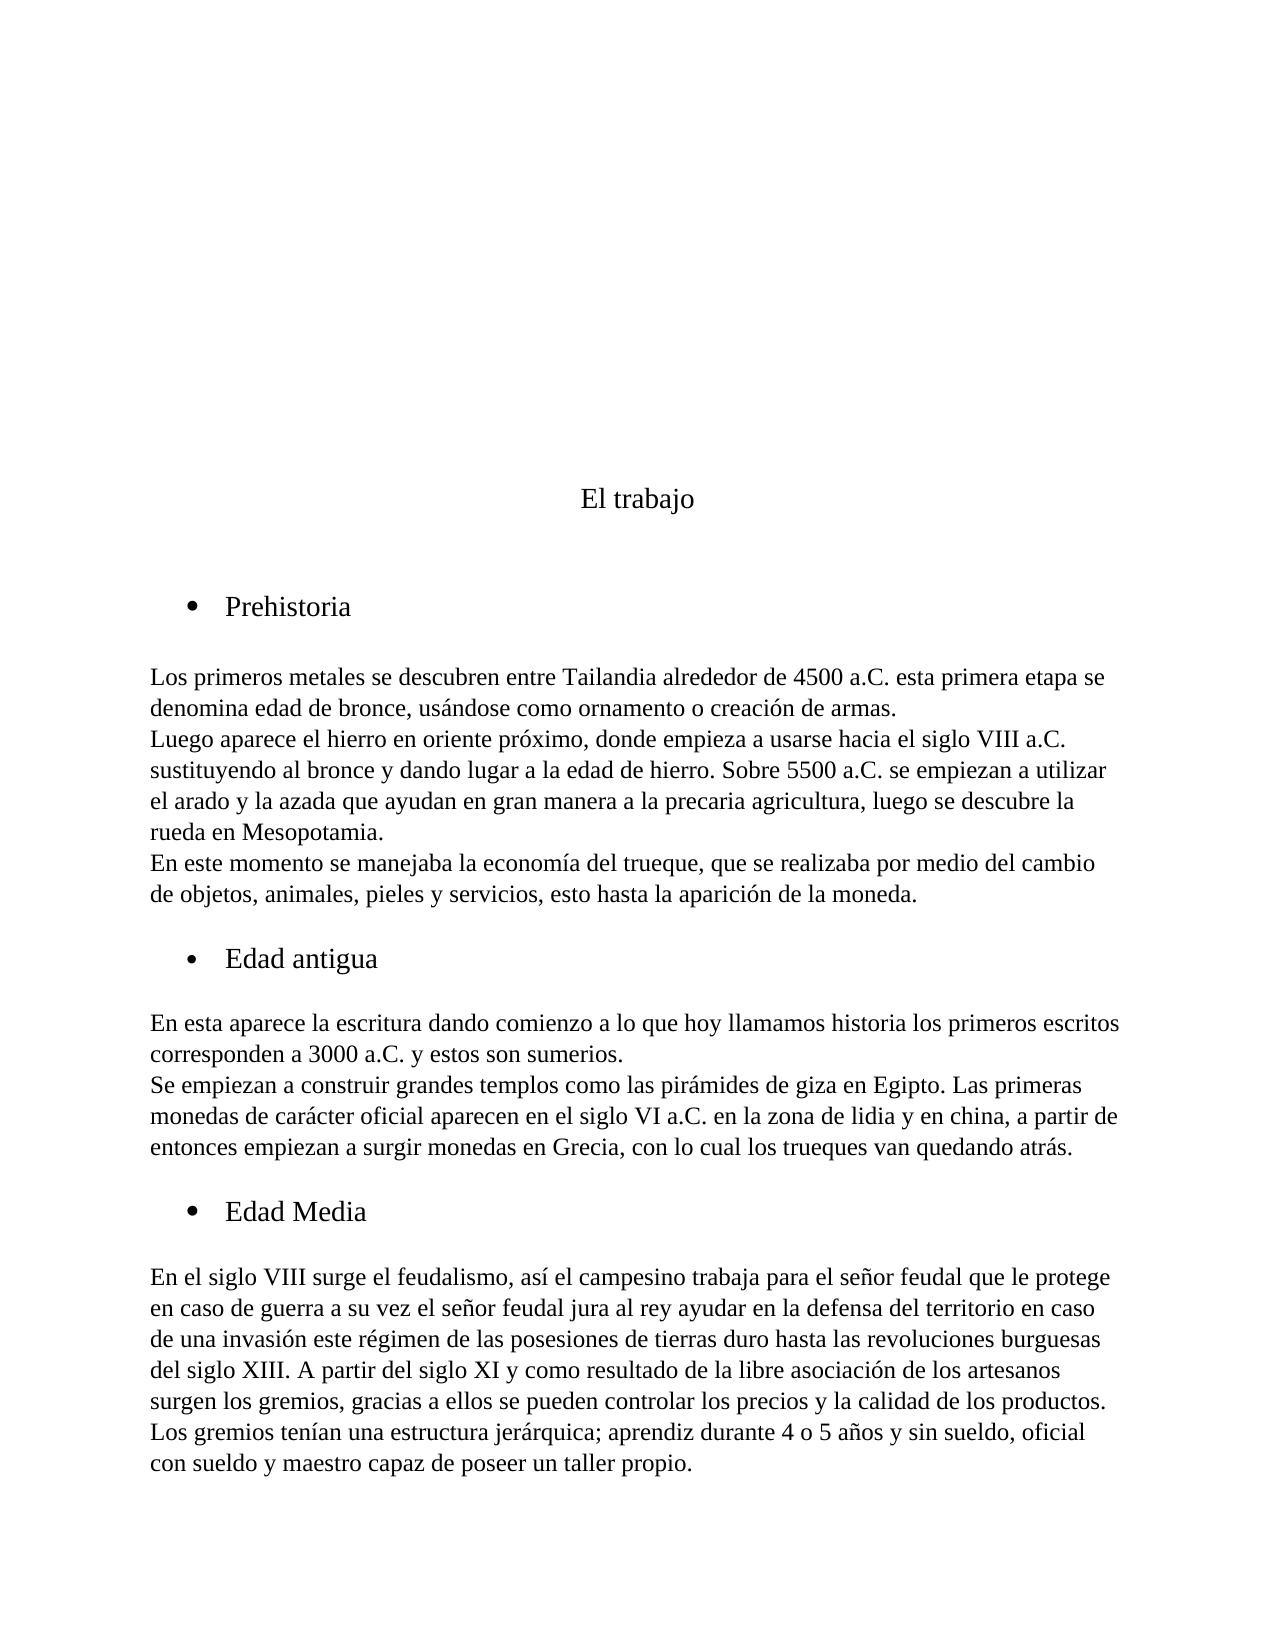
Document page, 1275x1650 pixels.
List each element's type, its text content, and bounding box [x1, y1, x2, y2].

list Prehistoria [187, 589, 1125, 623]
text El trabajo [150, 481, 1125, 514]
list Edad antigua [187, 941, 1125, 975]
list Edad Media [187, 1194, 1125, 1228]
text En esta aparece la escritura dando comienzo a lo que hoy llamamos historia los primeros escritos corresponden a 3000 a.C. y estos son sumerios. [150, 1008, 1125, 1068]
text En el siglo VIII surge el feudalismo, así el campesino trabaja para el señor feudal que le protege en caso de guerra a su vez el señor feudal jura al rey ayudar en la defensa del territorio en caso de una invasión este régimen de las posesiones de tierras duro hasta las revoluciones burguesas del siglo XIII. A partir del siglo XI y como resultado de la libre asociación de los artesanos surgen los gremios, gracias a ellos se pueden controlar los precios y la calidad de los productos. Los gremios tenían una estructura jerárquica; aprendiz durante 4 o 5 años y sin sueldo, oficial con sueldo y maestro capaz de poseer un taller propio. [150, 1262, 1125, 1477]
text En este momento se manejaba la economía del trueque, que se realizaba por medio del cambio de objetos, animales, pieles y servicios, esto hasta la aparición de la moneda. [150, 848, 1125, 908]
text Se empiezan a construir grandes templos como las pirámides de giza en Egipto. Las primeras monedas de carácter oficial aparecen en el siglo VI a.C. en la zona de lidia y en china, a partir de entonces empiezan a surgir monedas en Grecia, con lo cual los trueques van quedando atrás. [150, 1070, 1125, 1161]
text Los primeros metales se descubren entre Tailandia alrededor de 4500 a.C. esta primera etapa se denomina edad de bronce, usándose como ornamento o creación de armas. [150, 662, 1125, 722]
text Luego aparece el hierro en oriente próximo, donde empieza a usarse hacia el siglo VIII a.C. sustituyendo al bronce y dando lugar a la edad de hierro. Sobre 5500 a.C. se empiezan a utilizar el arado y la azada que ayudan en gran manera a la precaria agricultura, luego se descubre la rueda en Mesopotamia. [150, 724, 1125, 846]
